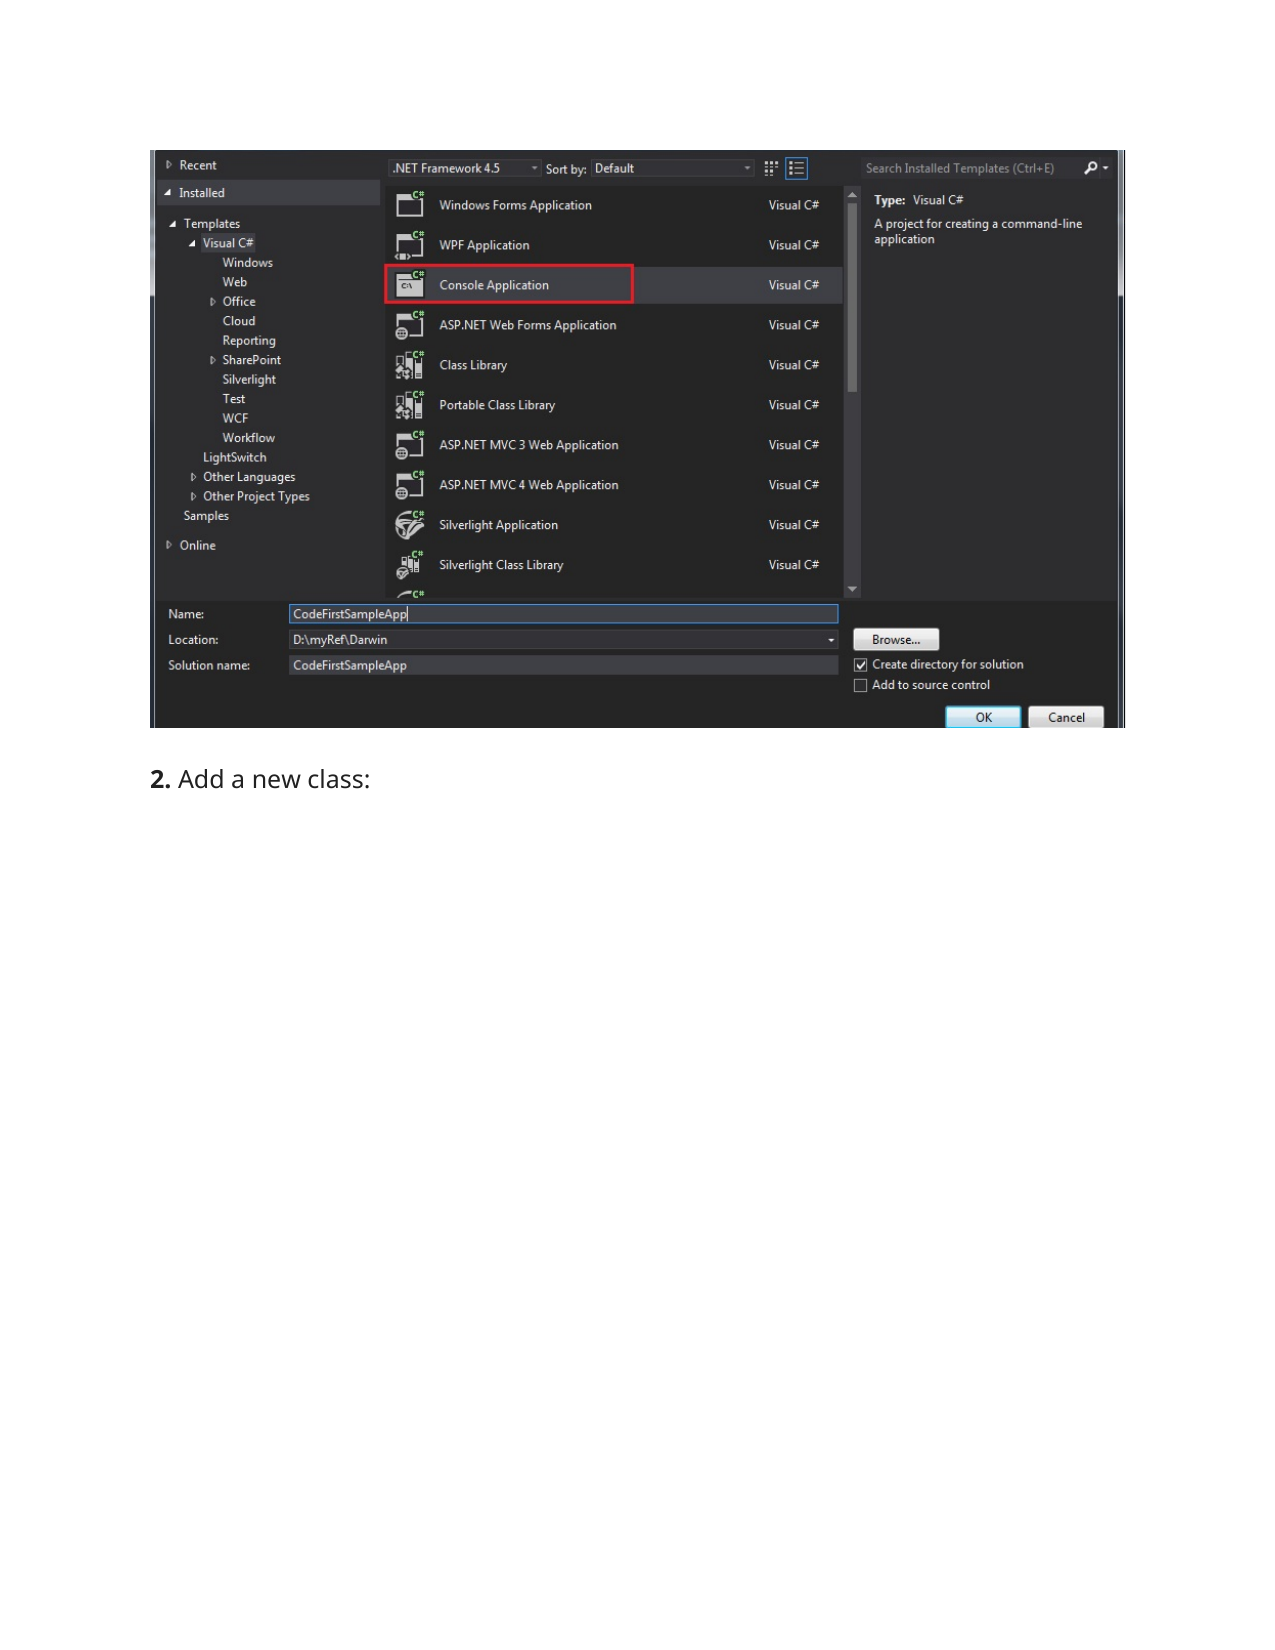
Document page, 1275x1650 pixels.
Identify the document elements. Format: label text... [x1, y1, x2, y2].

picture [150, 150, 1125, 728]
text 2. Add a new class: [150, 761, 1125, 796]
